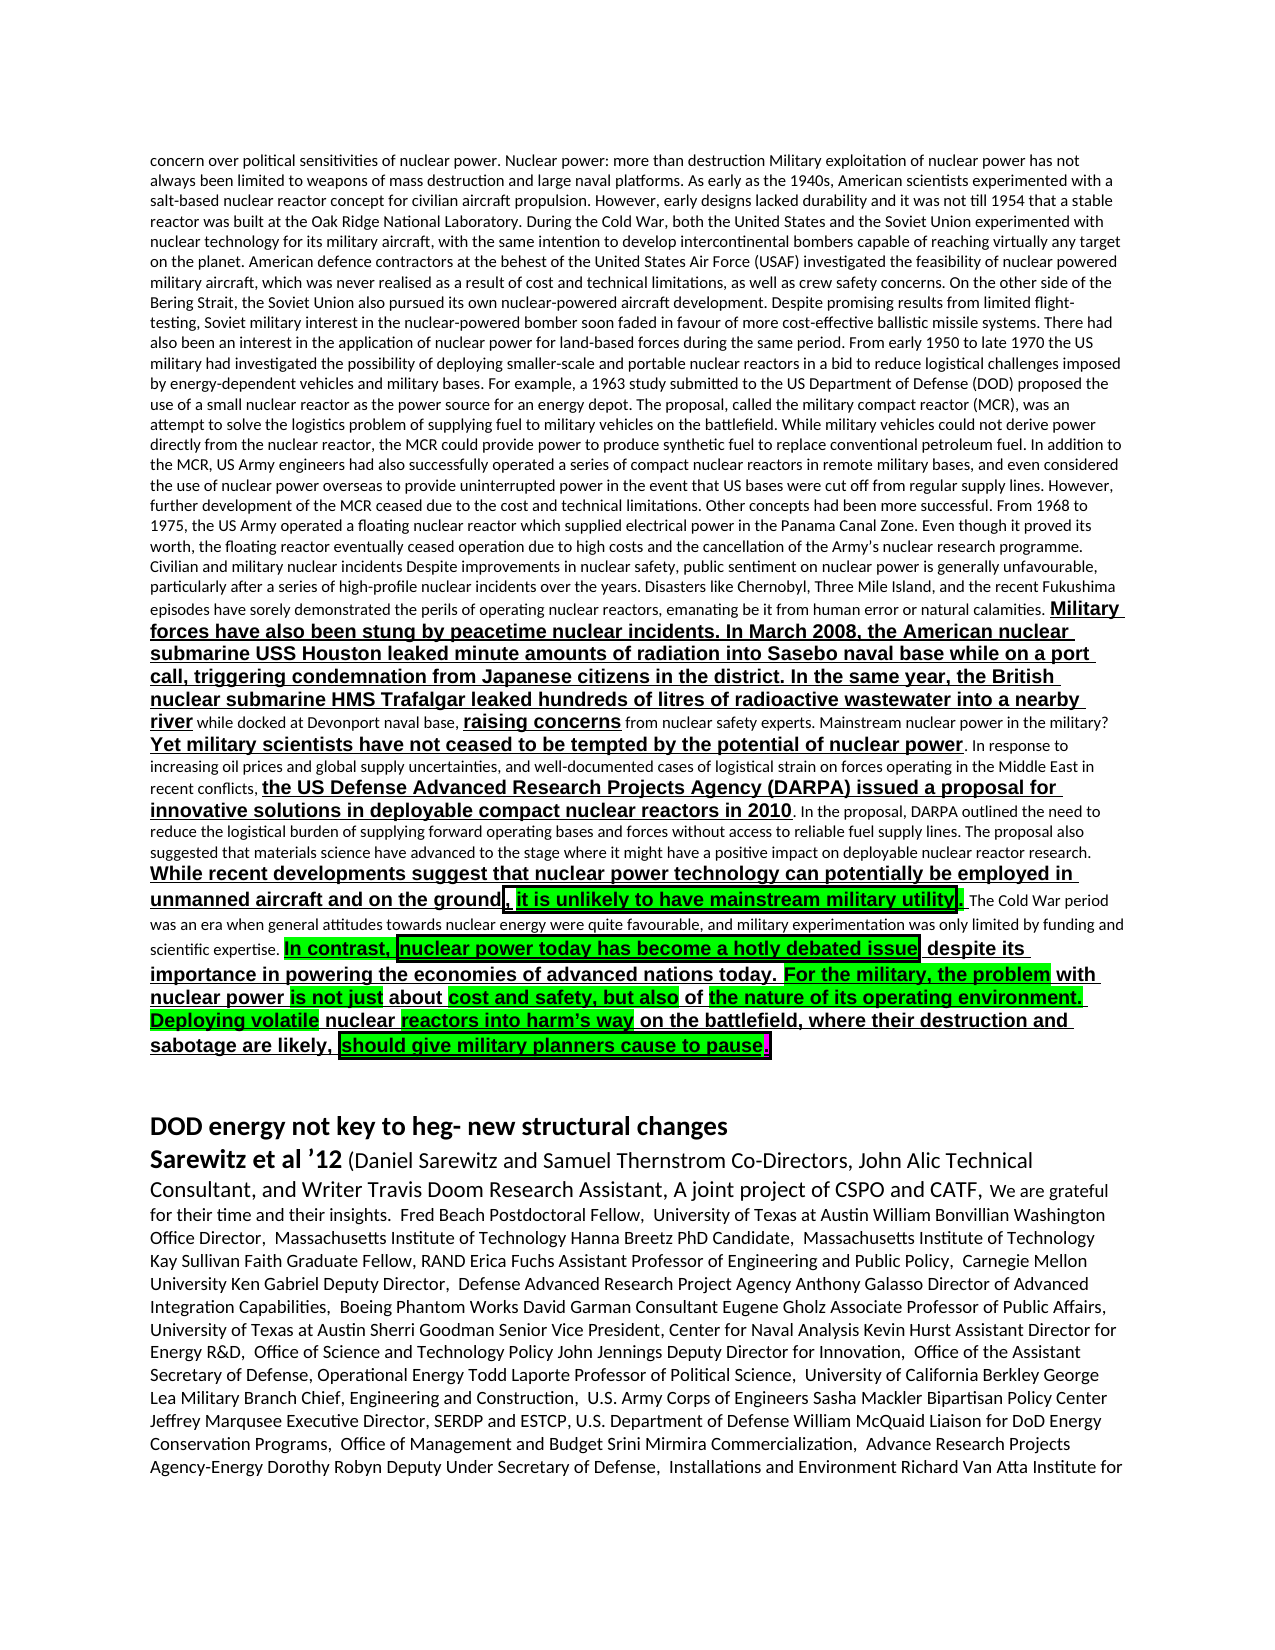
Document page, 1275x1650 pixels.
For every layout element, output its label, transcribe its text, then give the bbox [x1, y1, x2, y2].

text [150, 150, 1125, 1060]
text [150, 1142, 1125, 1478]
subtitle DOD energy not key to heg- new structural changes [150, 1109, 1125, 1142]
